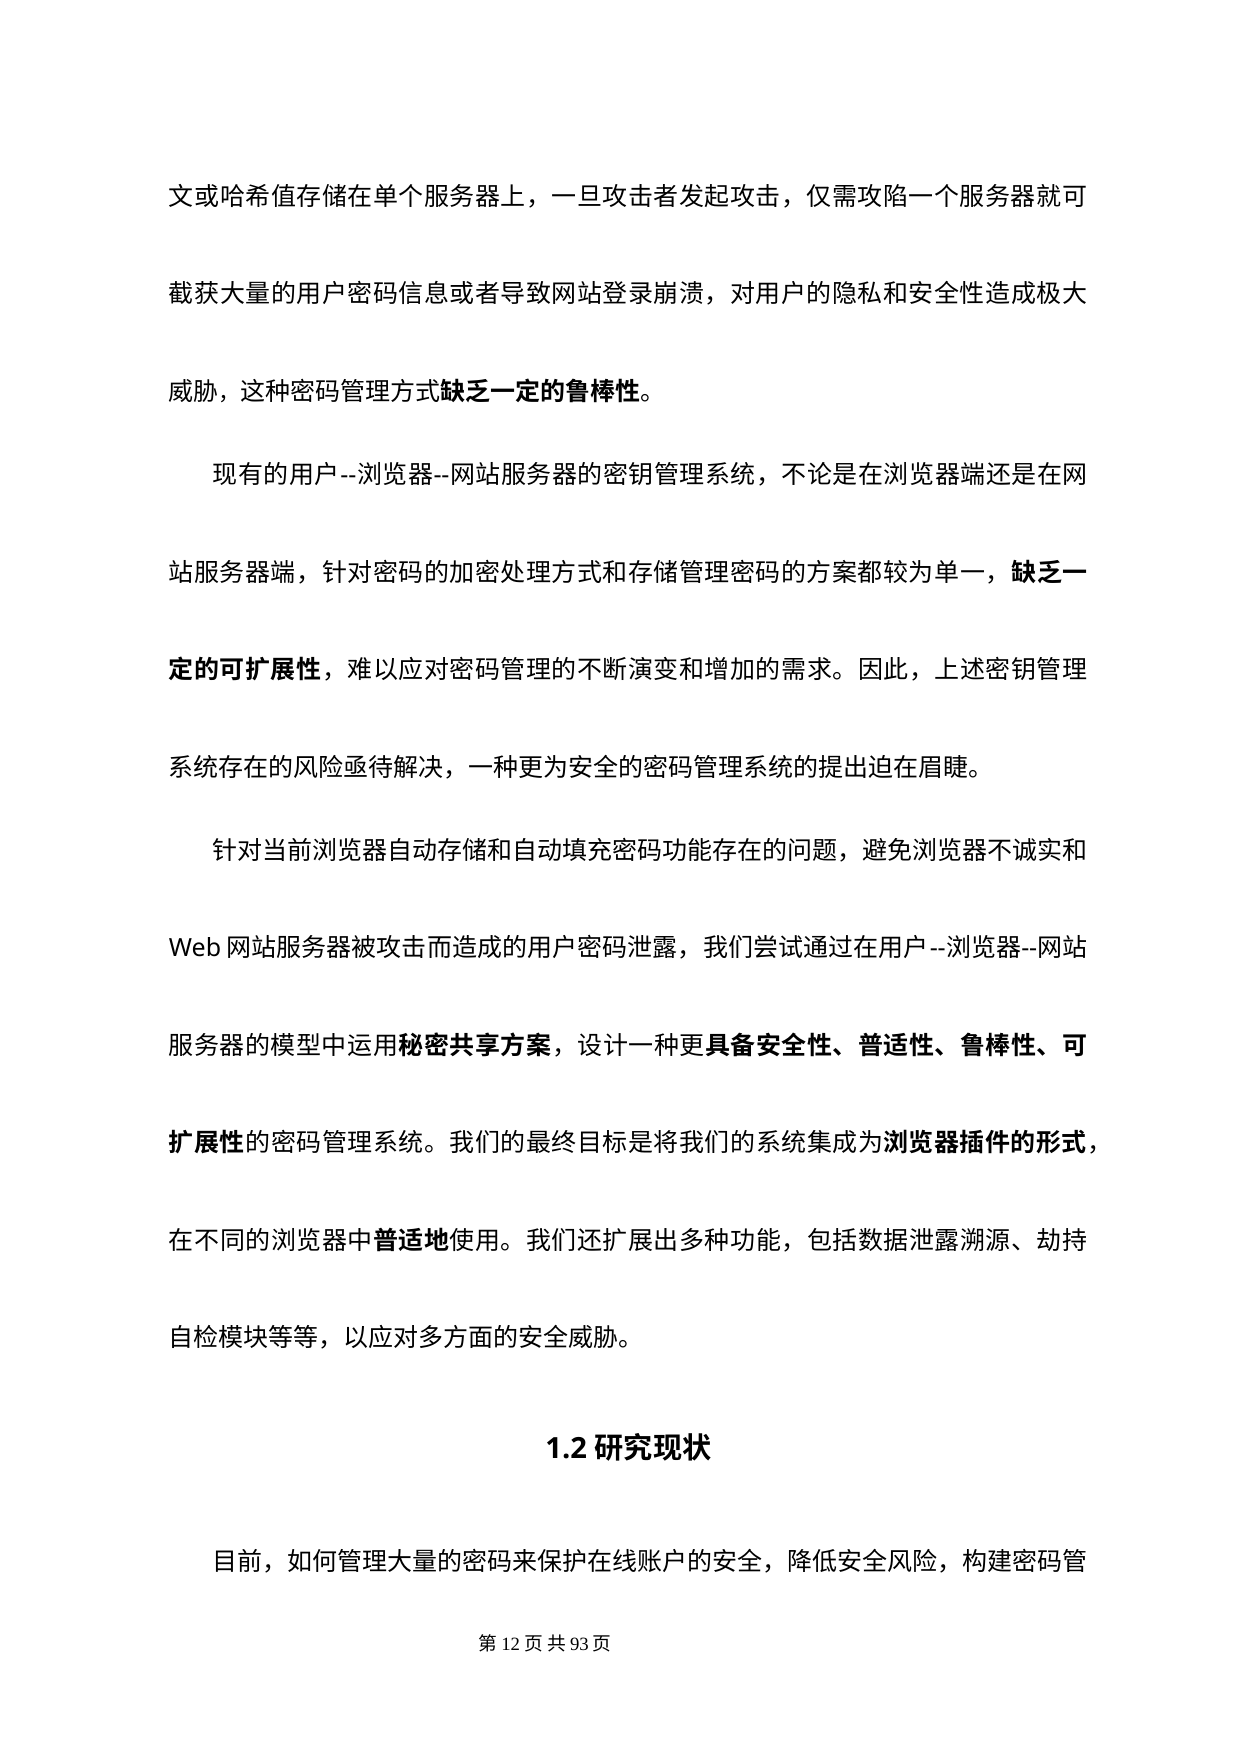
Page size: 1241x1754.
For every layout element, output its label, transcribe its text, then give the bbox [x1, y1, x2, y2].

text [169, 162, 1087, 422]
text 针对当前浏览器自动存储和自动填充密码功能存在的问题，避免浏览器不诚实和Web网站服务器被攻击而造成的用户密码泄露，我们尝试通过在用户--浏览器--网站服务器的模型中运用秘密共享方案，设计一种更具备安全性、普适性、鲁棒性、可扩展性的密码管理系统。我们的最终目标是将我们的系统集成为浏览器插件的形式，在不同的浏览器中普适地使用。我们还扩展出多种功能，包括数据泄露溯源、劫持自检模块等等，以应对多方面的安全威胁。 [169, 816, 1087, 1368]
text 现有的用户--浏览器--网站服务器的密钥管理系统，不论是在浏览器端还是在网站服务器端，针对密码的加密处理方式和存储管理密码的方案都较为单一，缺乏一定的可扩展性，难以应对密码管理的不断演变和增加的需求。因此，上述密钥管理系统存在的风险亟待解决，一种更为安全的密码管理系统的提出迫在眉睫。 [169, 440, 1087, 798]
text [169, 1527, 1087, 1592]
subtitle 研究现状 [169, 1413, 1087, 1478]
